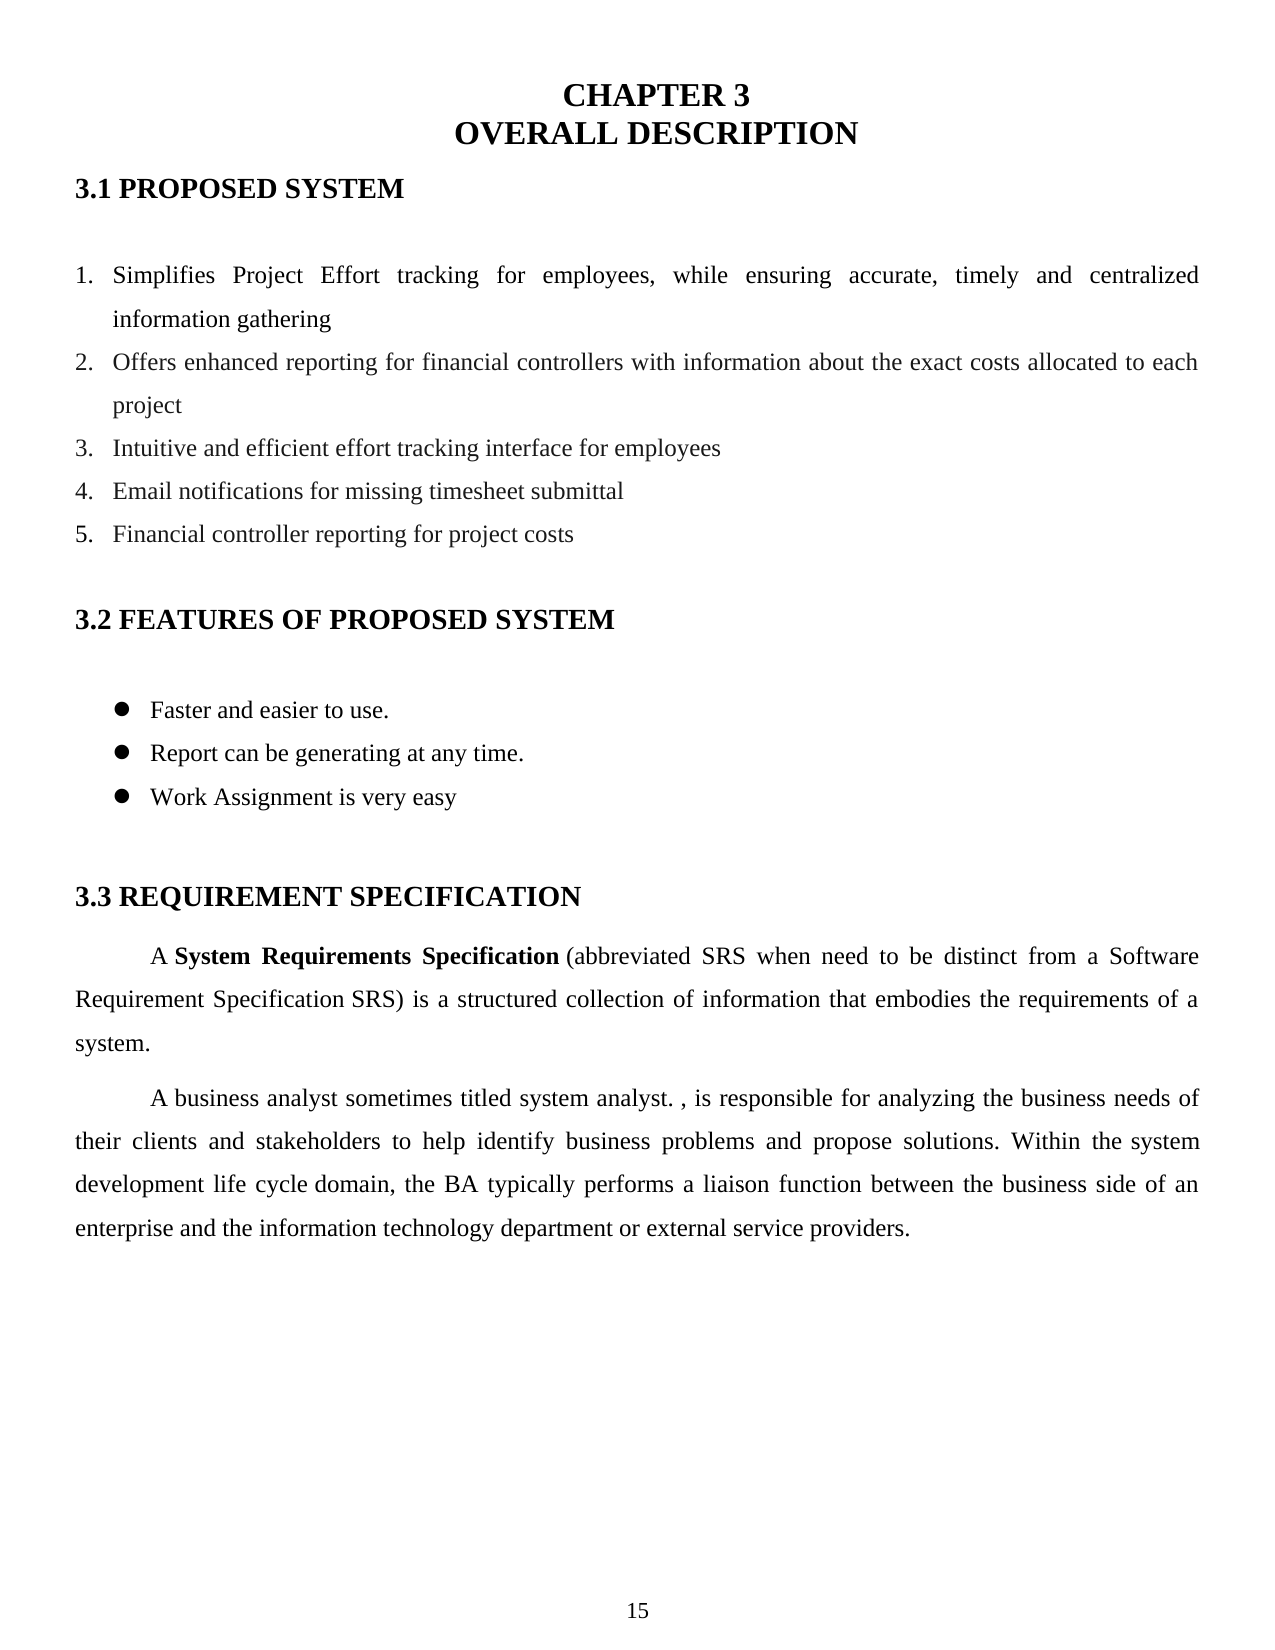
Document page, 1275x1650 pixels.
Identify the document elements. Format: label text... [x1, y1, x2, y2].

text OVERALL DESCRIPTION [112, 113, 1200, 152]
list Faster and easier to use. [112, 695, 1200, 724]
text A System Requirements Specification (abbreviated SRS when need to be distinct from a Software Requirement Specification SRS) is a structured collection of information that embodies the requirements of a system. [75, 941, 1200, 1056]
list Work Assignment is very easy [112, 782, 1200, 810]
text 3.1 PROPOSED SYSTEM [75, 171, 1200, 204]
text 3.3 REQUIREMENT SPECIFICATION [75, 879, 1200, 912]
list Financial controller reporting for project costs [75, 519, 1200, 548]
list Intuitive and efficient effort tracking interface for employees [75, 433, 1200, 462]
list Offers enhanced reporting for financial controllers with information about the exact costs allocated to each project [75, 347, 1200, 419]
list Email notifications for missing timesheet submittal [75, 476, 1200, 505]
text A business analyst sometimes titled system analyst. , is responsible for analyzing the business needs of their clients and stakeholders to help identify business problems and propose solutions. Within the system development life cycle domain, the BA typically performs a liaison function between the business side of an enterprise and the information technology department or external service providers. [75, 1083, 1200, 1241]
list Simplifies Project Effort tracking for employees, while ensuring accurate, timely and centralized information gathering [75, 261, 1200, 332]
text CHAPTER 3 [75, 75, 1237, 113]
list Report can be generating at any time. [112, 738, 1200, 767]
text 3.2 FEATURES OF PROPOSED SYSTEM [75, 602, 1200, 636]
